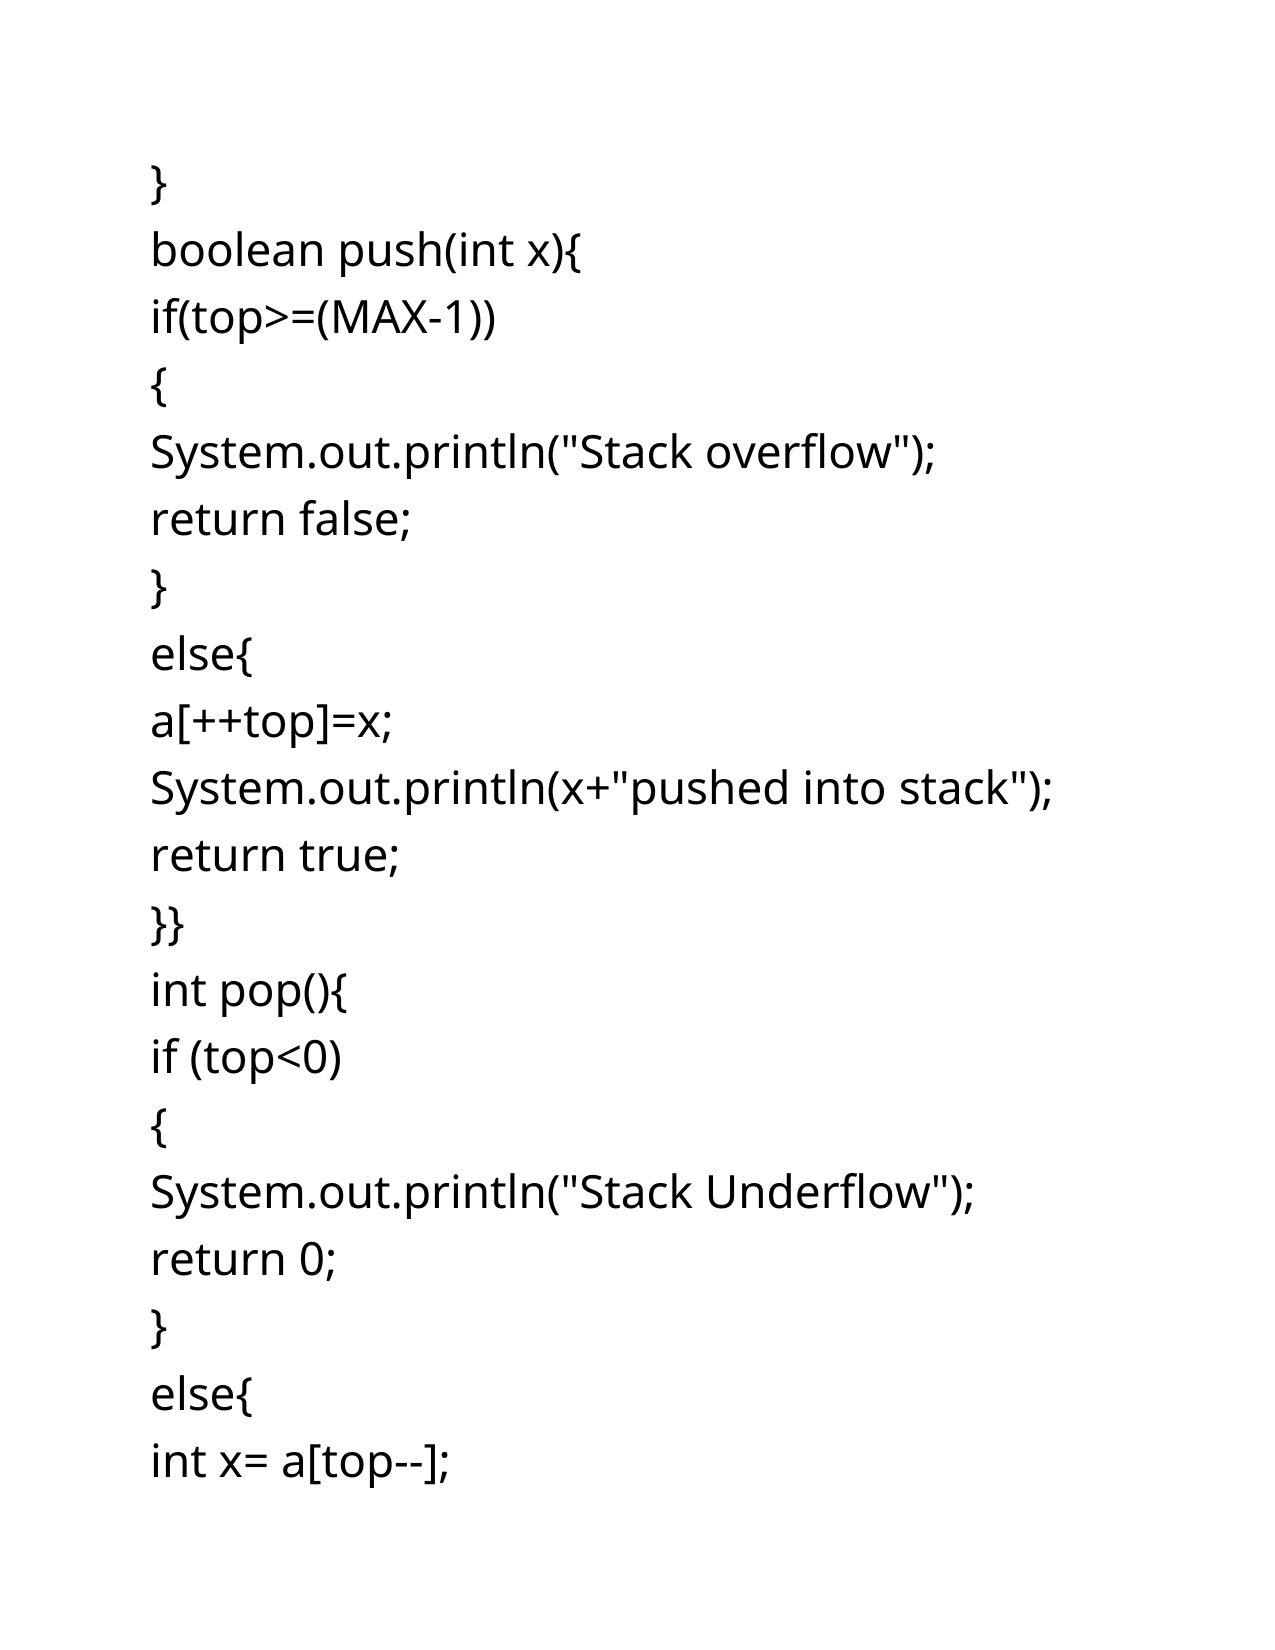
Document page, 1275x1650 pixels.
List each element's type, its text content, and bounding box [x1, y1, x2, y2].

text int pop(){ [150, 957, 1125, 1020]
text } [150, 1294, 1125, 1356]
text return 0; [150, 1227, 1125, 1289]
text System.out.println("Stack overflow"); [150, 419, 1125, 482]
text if (top<0) [150, 1025, 1125, 1087]
text System.out.println("Stack Underflow"); [150, 1159, 1125, 1222]
text { [150, 352, 1125, 414]
text a[++top]=x; [150, 688, 1125, 751]
text } [150, 150, 1125, 212]
text int x= a[top--]; [150, 1428, 1125, 1491]
text else{ [150, 621, 1125, 683]
text boolean push(int x){ [150, 217, 1125, 280]
text if(top>=(MAX-1)) [150, 284, 1125, 347]
text return false; [150, 486, 1125, 549]
text System.out.println(x+"pushed into stack"); [150, 756, 1125, 818]
text }} [150, 890, 1125, 953]
text return true; [150, 823, 1125, 885]
text { [150, 1092, 1125, 1154]
text else{ [150, 1361, 1125, 1424]
text } [150, 554, 1125, 616]
